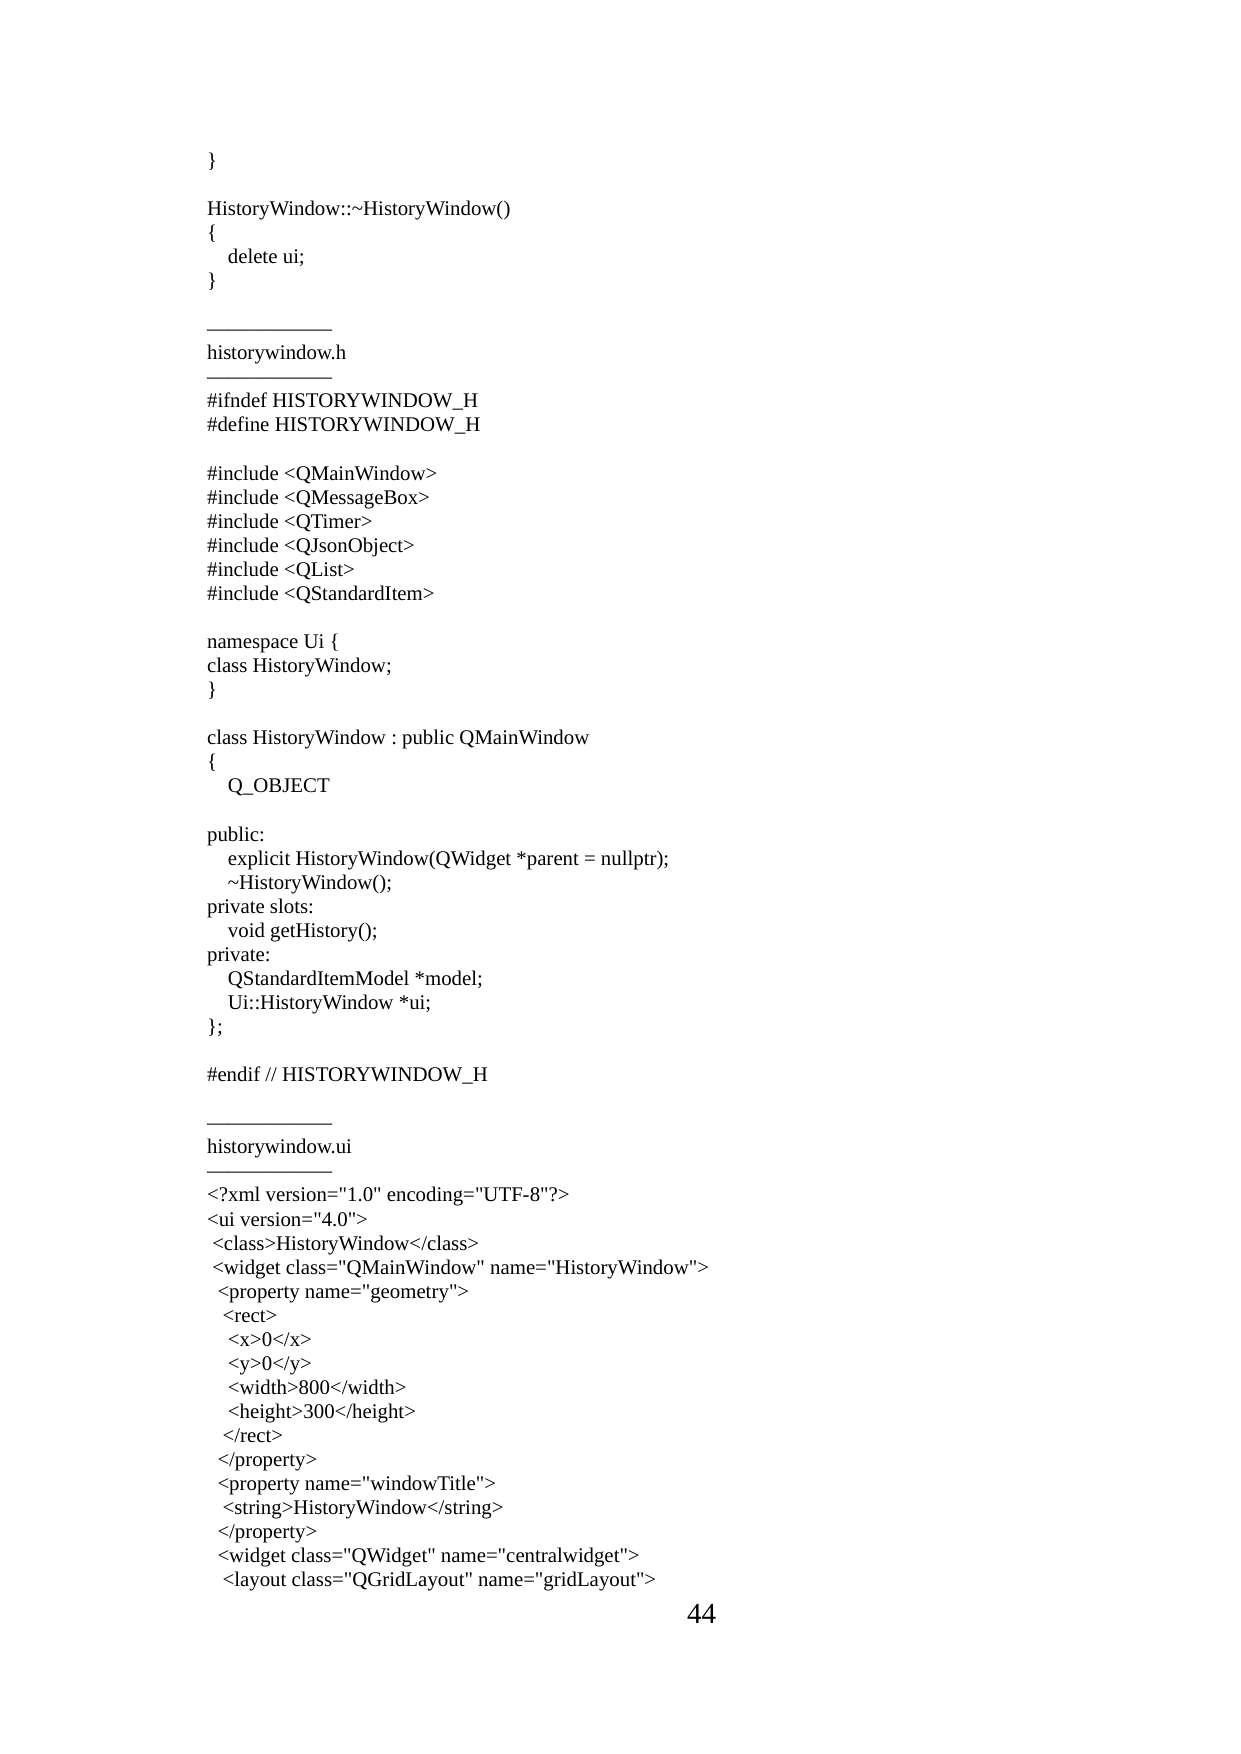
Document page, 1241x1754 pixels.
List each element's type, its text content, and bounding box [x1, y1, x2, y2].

text </rect> [207, 1423, 1122, 1447]
text { [207, 220, 1122, 244]
text Ui::HistoryWindow *ui; [207, 990, 1122, 1014]
text Q_OBJECT [207, 773, 1122, 797]
text <ui version="4.0"> [207, 1206, 1122, 1231]
text HistoryWindow::~HistoryWindow() [207, 196, 1122, 220]
text historywindow.ui [207, 1134, 1122, 1158]
text #ifndef HISTORYWINDOW_H [207, 388, 1122, 412]
text <class>HistoryWindow</class> [207, 1231, 1122, 1254]
text } [207, 677, 1122, 701]
text #include <QJsonObject> [207, 533, 1122, 557]
text void getHistory(); [207, 918, 1122, 942]
text #define HISTORYWINDOW_H [207, 412, 1122, 436]
text #include <QStandardItem> [207, 581, 1122, 605]
text #include <QList> [207, 557, 1122, 581]
text } [207, 148, 1122, 172]
text <x>0</x> [207, 1327, 1122, 1351]
text } [207, 268, 1122, 292]
text private: [207, 942, 1122, 966]
text </property> [207, 1519, 1122, 1543]
text <y>0</y> [207, 1351, 1122, 1375]
text <string>HistoryWindow</string> [207, 1495, 1122, 1519]
text </property> [207, 1447, 1122, 1471]
text namespace Ui { [207, 629, 1122, 653]
text private slots: [207, 894, 1122, 918]
text <width>800</width> [207, 1375, 1122, 1399]
text <layout class="QGridLayout" name="gridLayout"> [207, 1567, 1122, 1591]
text #endif // HISTORYWINDOW_H [207, 1062, 1122, 1086]
text —————— [207, 364, 1122, 388]
text <widget class="QWidget" name="centralwidget"> [207, 1543, 1122, 1567]
text QStandardItemModel *model; [207, 966, 1122, 990]
text #include <QTimer> [207, 509, 1122, 533]
text <property name="windowTitle"> [207, 1471, 1122, 1495]
text <property name="geometry"> [207, 1279, 1122, 1303]
text <height>300</height> [207, 1399, 1122, 1423]
text —————— [207, 1110, 1122, 1134]
text #include <QMainWindow> [207, 461, 1122, 484]
text —————— [207, 316, 1122, 340]
text public: [207, 821, 1122, 846]
text explicit HistoryWindow(QWidget *parent = nullptr); [207, 846, 1122, 869]
text { [207, 749, 1122, 773]
text <rect> [207, 1303, 1122, 1327]
text }; [207, 1014, 1122, 1038]
text delete ui; [207, 244, 1122, 268]
text <widget class="QMainWindow" name="HistoryWindow"> [207, 1254, 1122, 1279]
text historywindow.h [207, 340, 1122, 364]
text <?xml version="1.0" encoding="UTF-8"?> [207, 1182, 1122, 1206]
text —————— [207, 1158, 1122, 1182]
text ~HistoryWindow(); [207, 869, 1122, 894]
text class HistoryWindow; [207, 653, 1122, 677]
text #include <QMessageBox> [207, 484, 1122, 509]
text class HistoryWindow : public QMainWindow [207, 725, 1122, 749]
